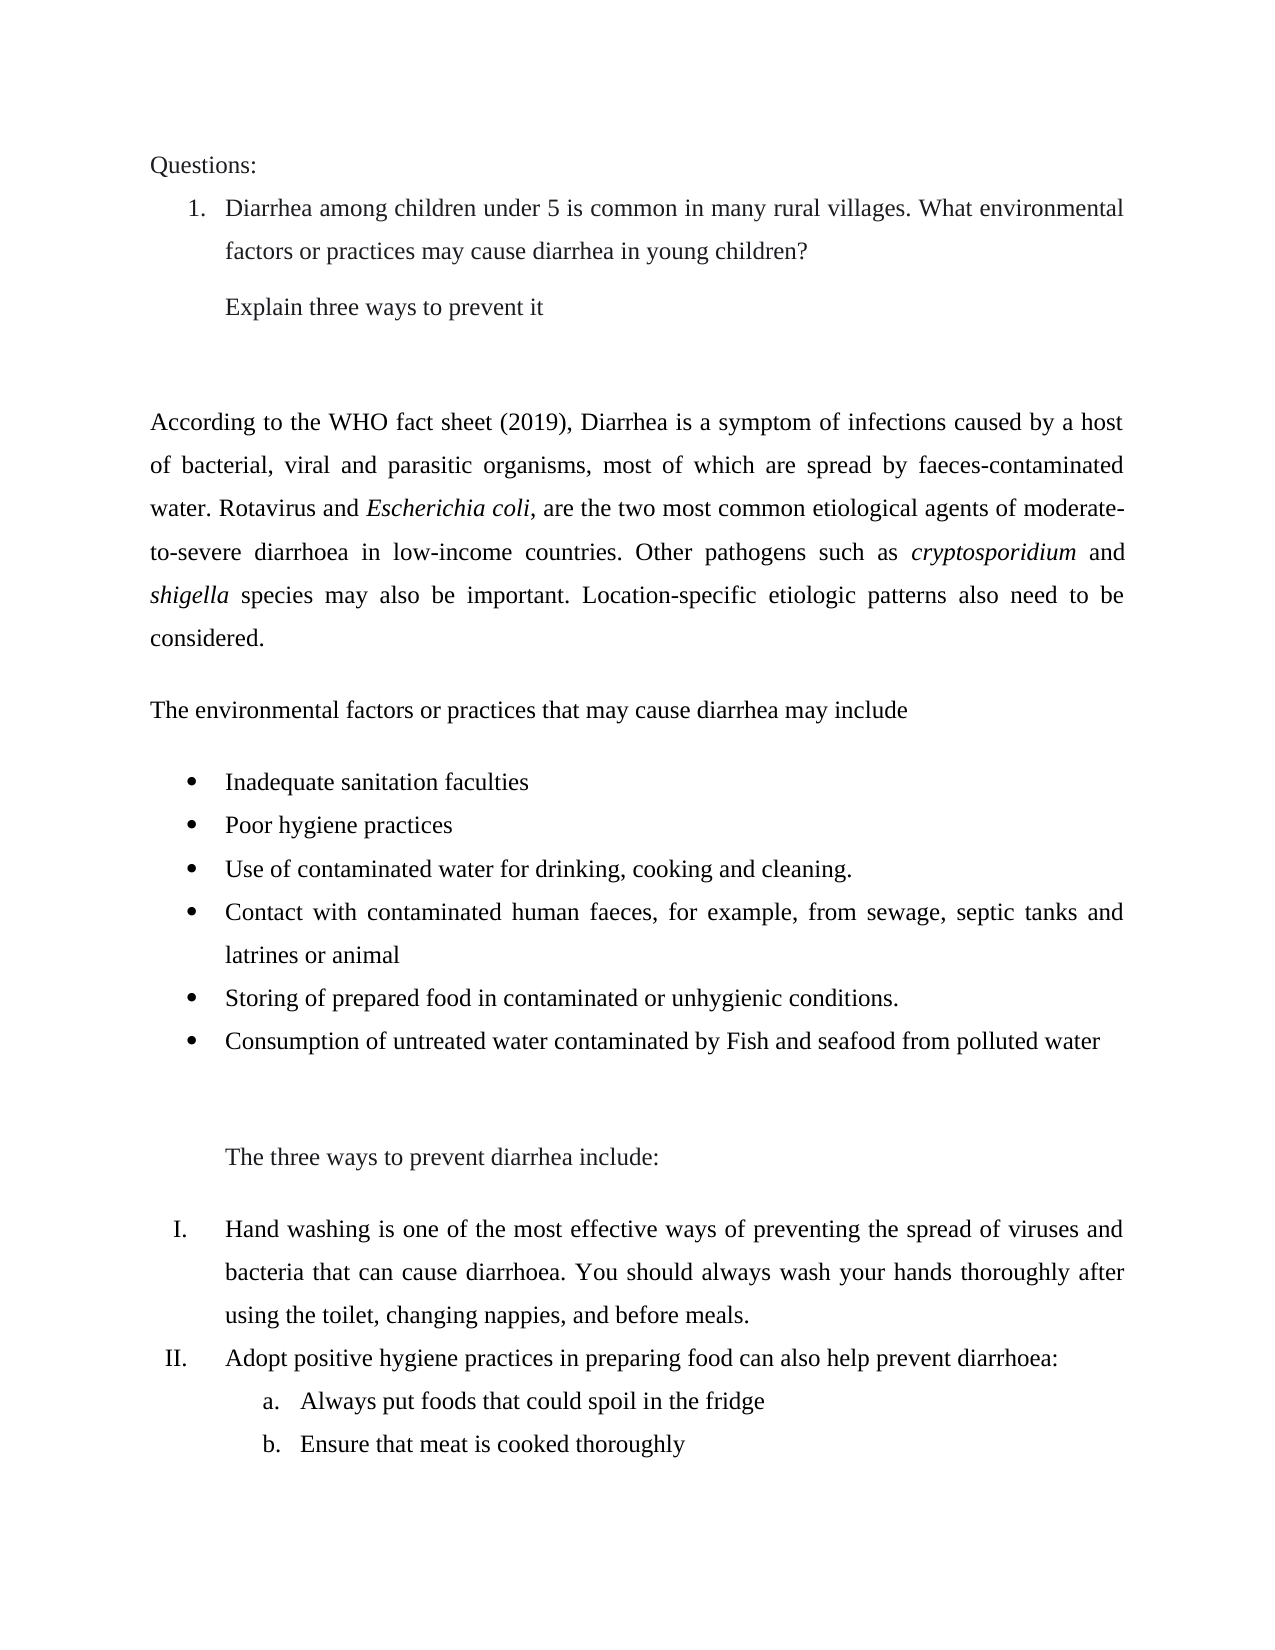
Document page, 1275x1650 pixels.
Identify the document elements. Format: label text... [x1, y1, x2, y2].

list Ensure that meat is cooked thoroughly [262, 1429, 1125, 1458]
list Consumption of untreated water contaminated by Fish and seafood from polluted water [187, 1026, 1125, 1055]
list Adopt positive hygiene practices in preparing food can also help prevent diarrhoea: [187, 1343, 1125, 1372]
text The environmental factors or practices that may cause diarrhea may include [150, 695, 1125, 724]
list Poor hygiene practices [187, 811, 1125, 839]
list Use of contaminated water for drinking, cooking and cleaning. [187, 854, 1125, 882]
list Hand washing is one of the most effective ways of preventing the spread of viruses and bacteria that can cause diarrhoea. You should always wash your hands thoroughly after using the toilet, changing nappies, and before meals. [187, 1214, 1125, 1329]
list Always put foods that could spoil in the fridge [262, 1386, 1125, 1415]
text Questions: [150, 150, 1125, 179]
list Diarrhea among children under 5 is common in many rural villages. What environmental factors or practices may cause diarrhea in young children? [187, 193, 1125, 265]
list Storing of prepared food in contaminated or unhygienic conditions. [187, 983, 1125, 1012]
list Explain three ways to prevent it [225, 292, 1125, 321]
list Contact with contaminated human faeces, for example, from sewage, septic tanks and latrines or animal [187, 897, 1125, 969]
text According to the WHO fact sheet (2019), Diarrhea is a symptom of infections caused by a host of bacterial, viral and parasitic organisms, most of which are spread by faeces-contaminated water. Rotavirus and Escherichia coli, are the two most common etiological agents of moderate-to-severe diarrhoea in low-income countries. Other pathogens such as cryptosporidium and shigella species may also be important. Location-specific etiologic patterns also need to be considered. [150, 407, 1125, 652]
text The three ways to prevent diarrhea include: [225, 1142, 1125, 1170]
list Inadequate sanitation faculties [187, 767, 1125, 796]
